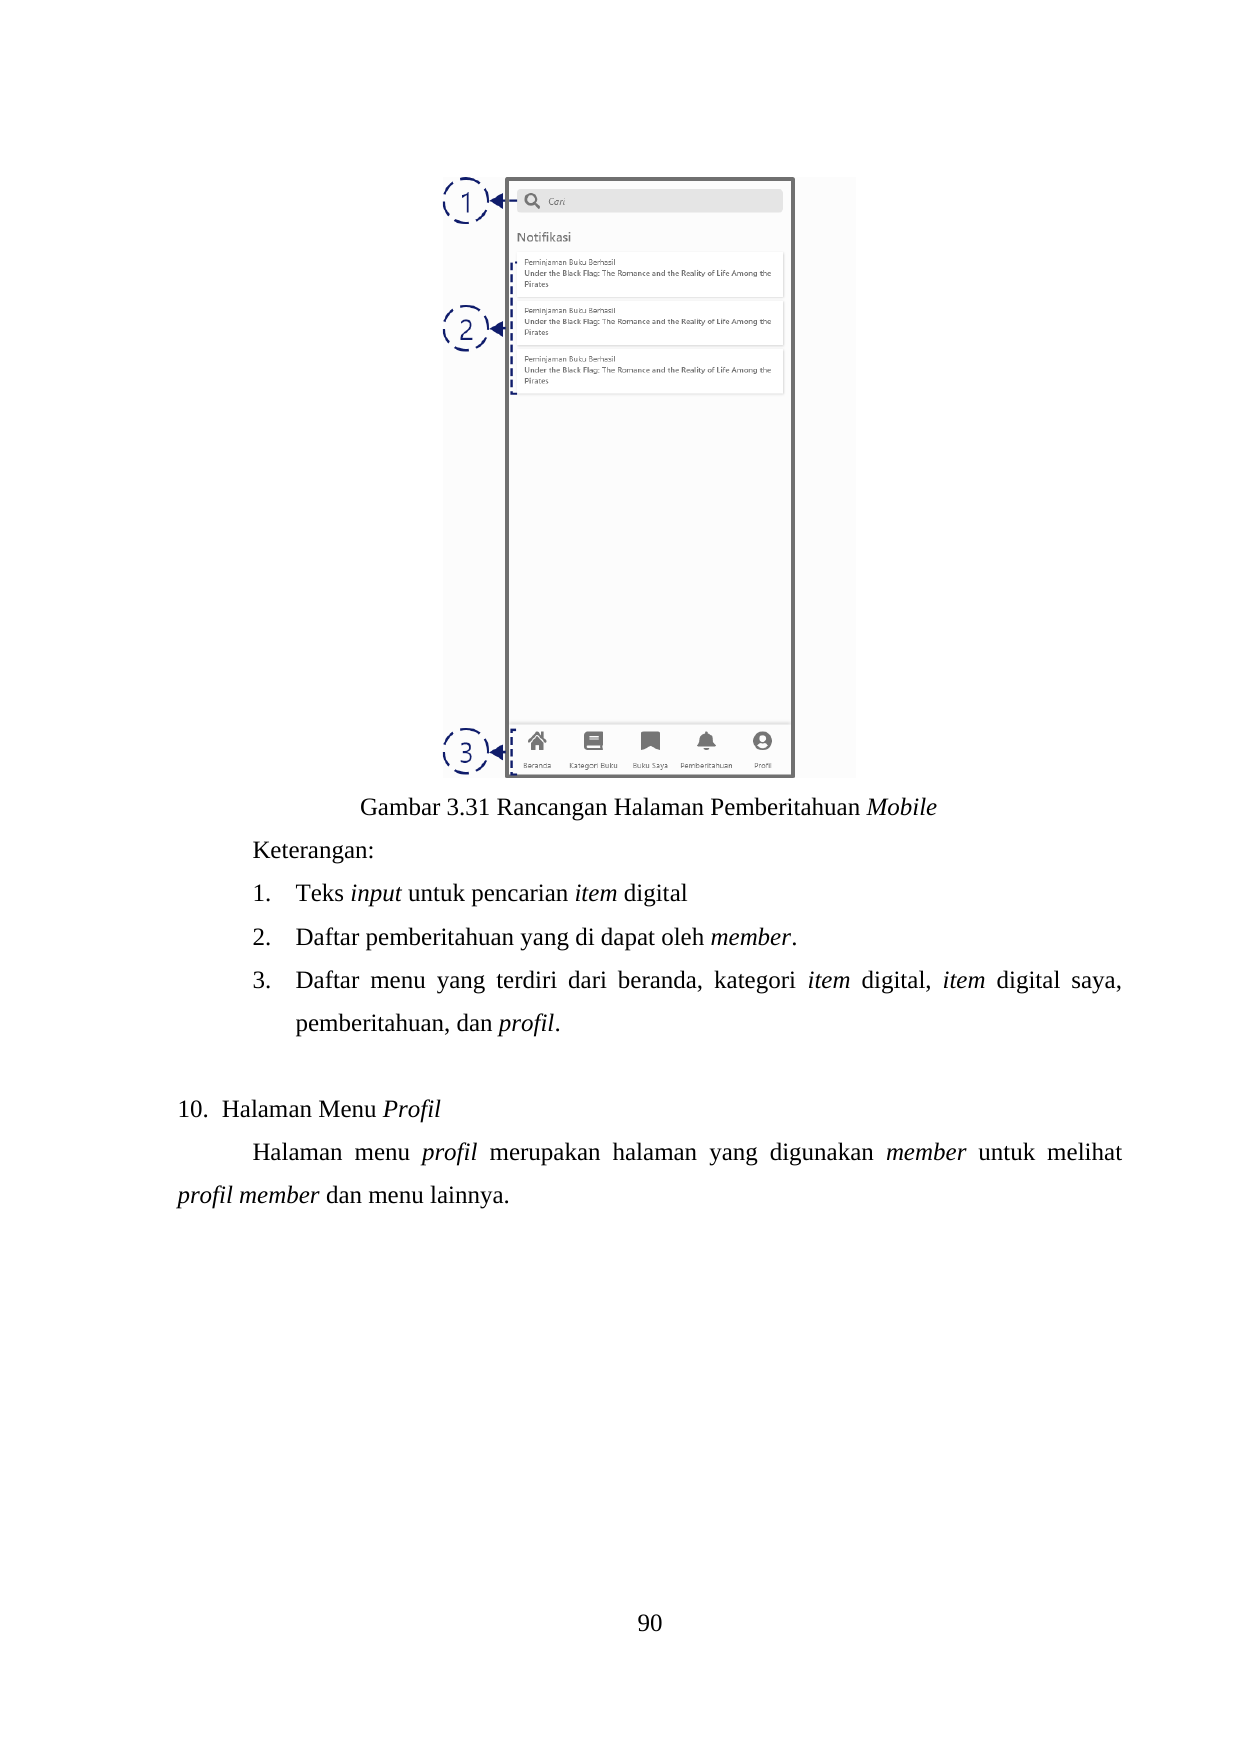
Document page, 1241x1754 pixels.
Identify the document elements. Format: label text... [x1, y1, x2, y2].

list Halaman Menu Profil [177, 1094, 1122, 1123]
list Daftar menu yang terdiri dari beranda, kategori item digital, item digital saya, pemberitahuan, dan profil. [252, 965, 1122, 1037]
picture [442, 177, 857, 778]
text Keterangan: [177, 835, 1122, 864]
list Daftar pemberitahuan yang di dapat oleh member. [252, 922, 1122, 950]
text Halaman menu profil merupakan halaman yang digunakan member untuk melihat profil member dan menu lainnya. [177, 1137, 1122, 1209]
list Teks input untuk pencarian item digital [252, 878, 1122, 907]
